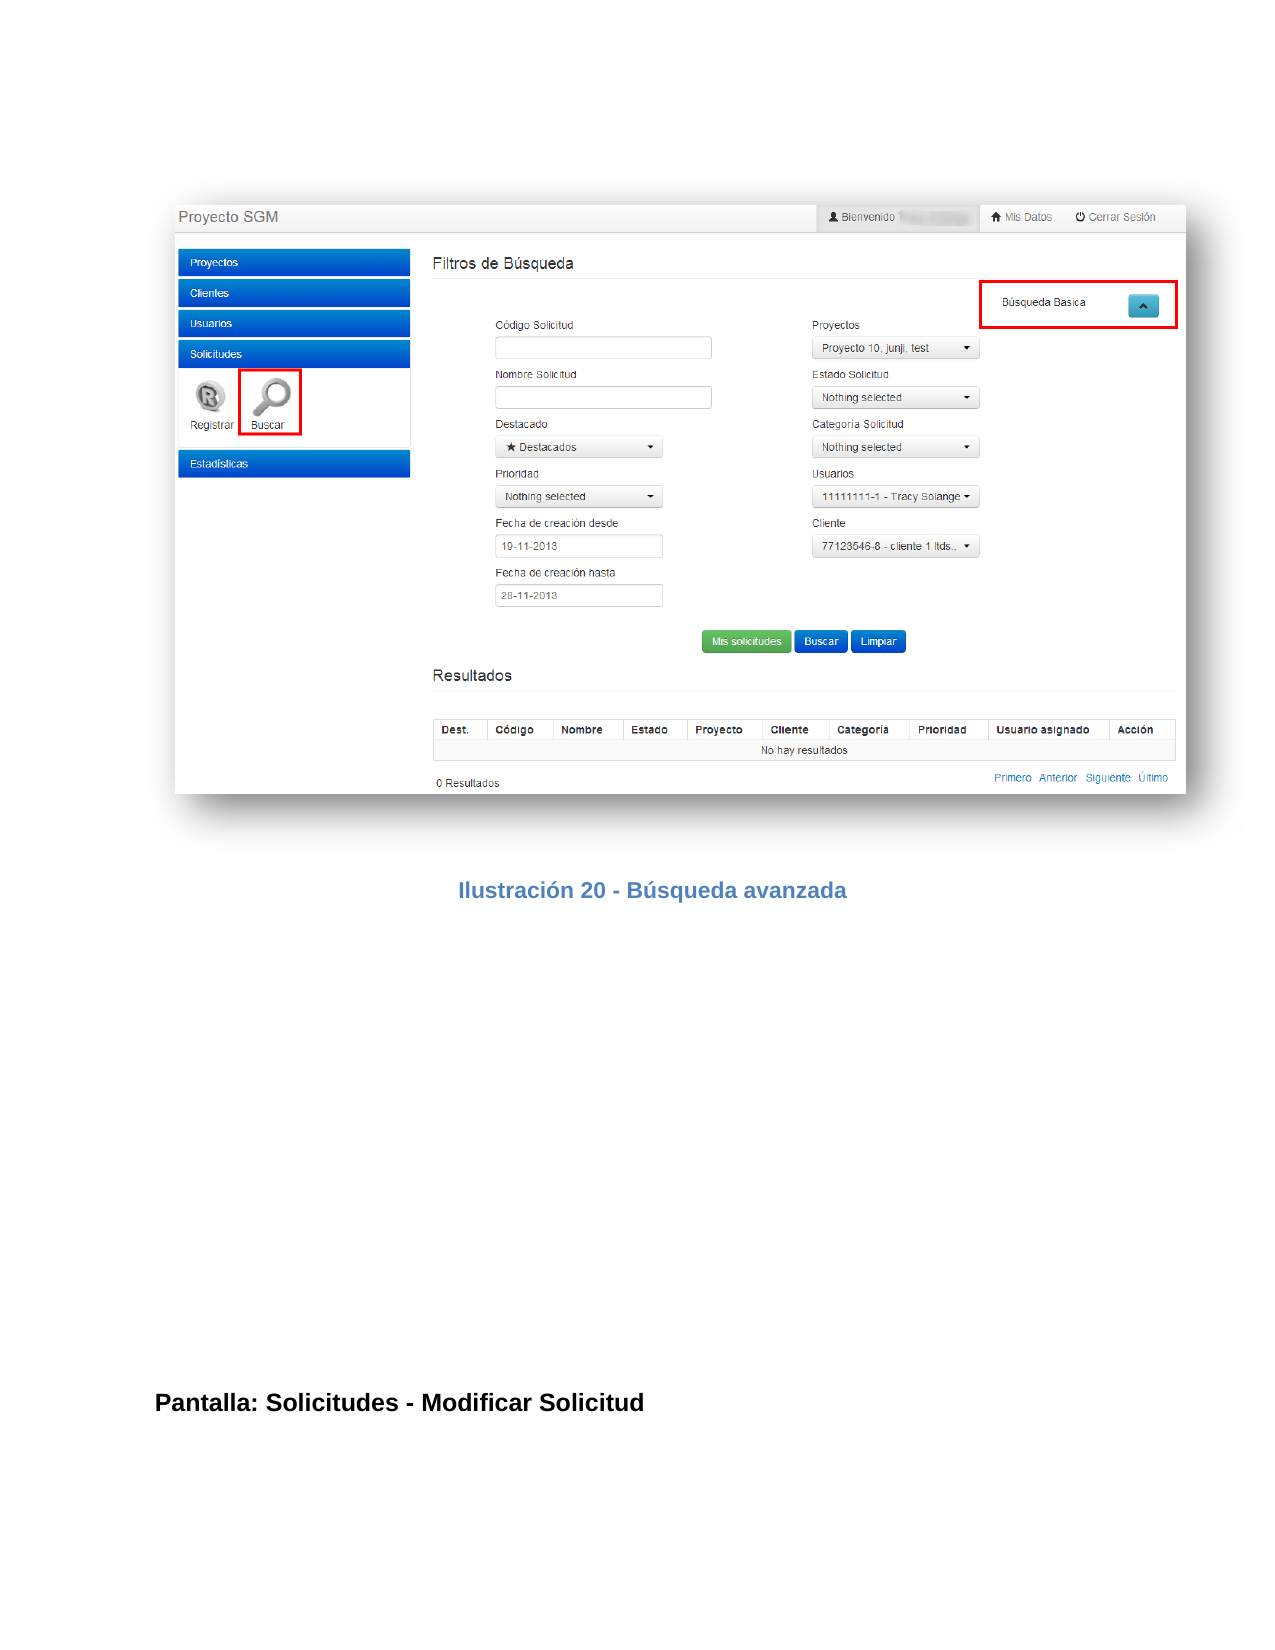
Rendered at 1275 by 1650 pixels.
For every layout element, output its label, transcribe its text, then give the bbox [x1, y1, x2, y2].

subtitle Pantalla: Solicitudes - Modificar Solicitud [148, 1388, 1157, 1417]
picture [175, 205, 1186, 794]
